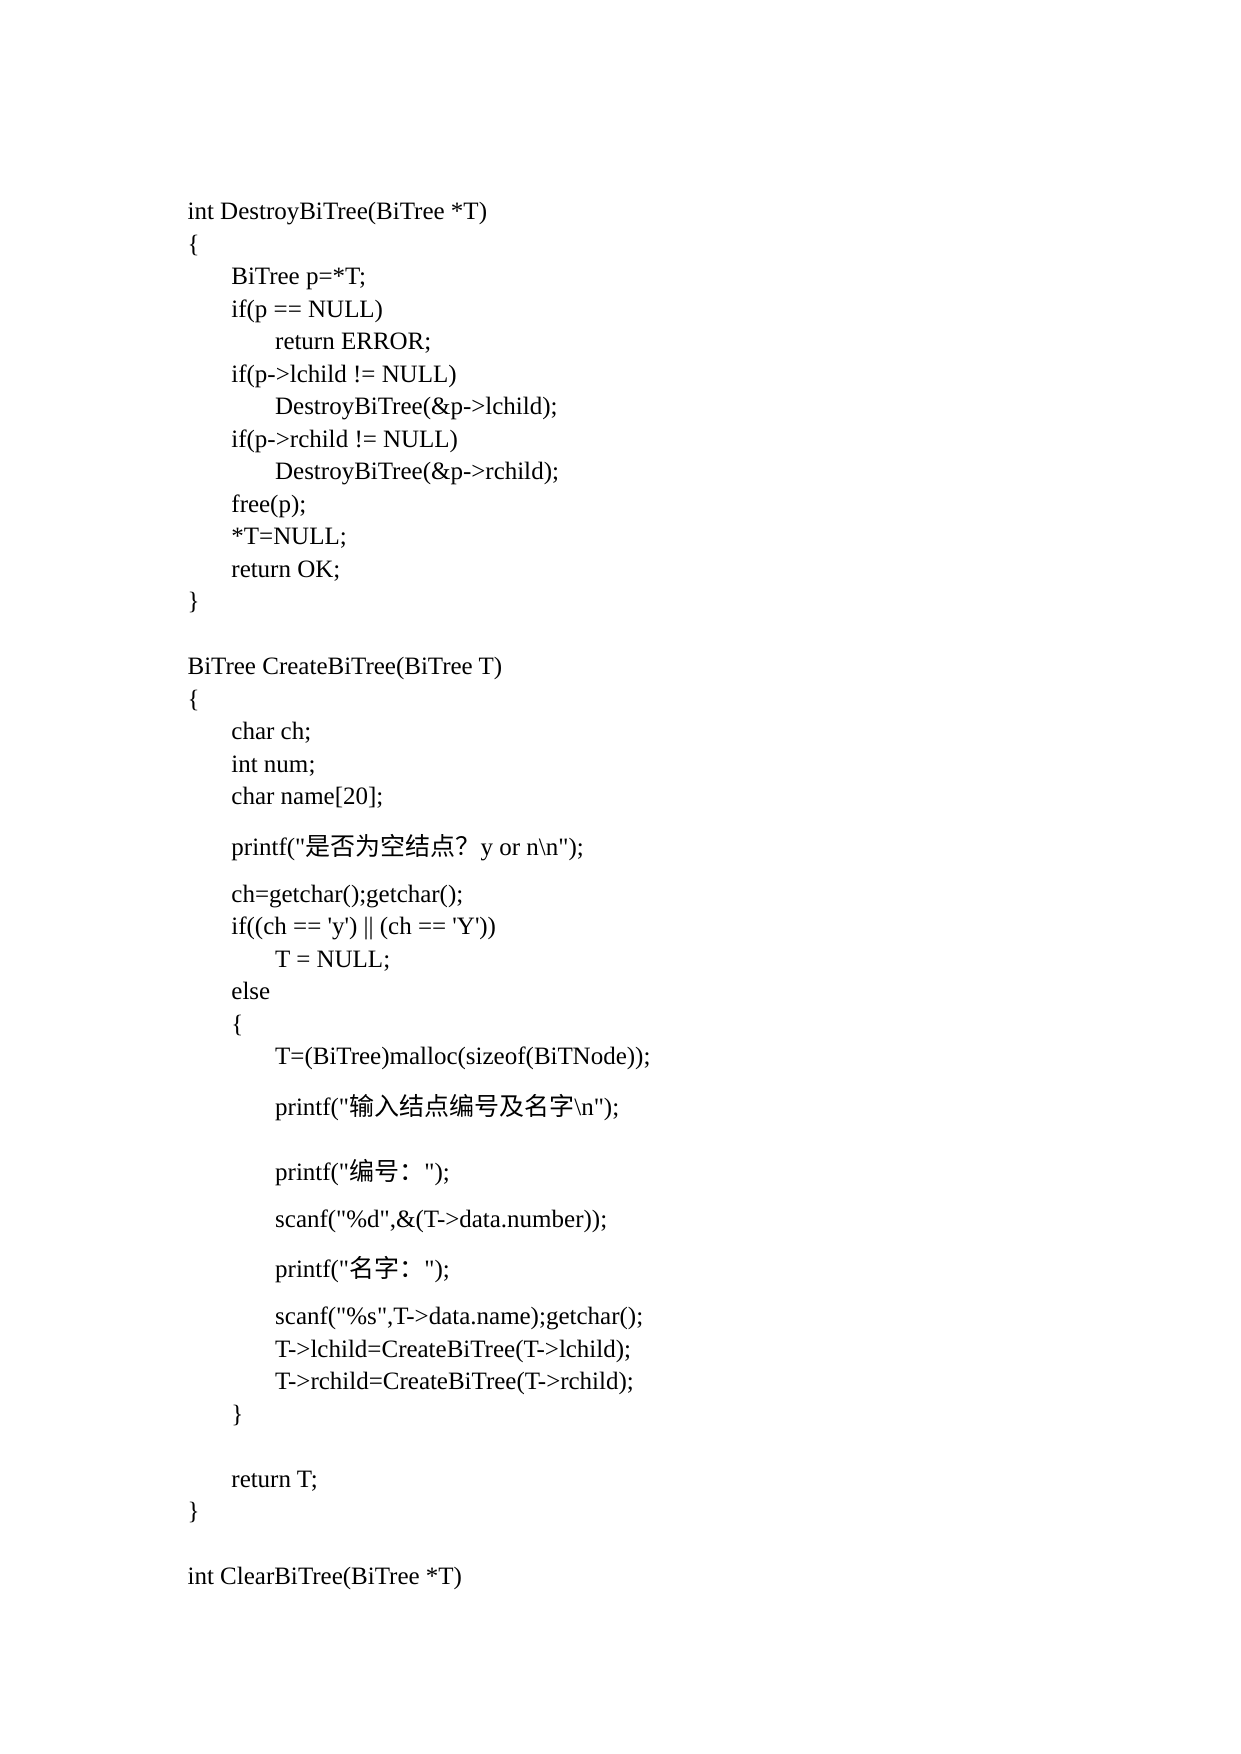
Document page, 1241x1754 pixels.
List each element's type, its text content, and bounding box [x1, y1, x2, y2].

text printf("名字："); [187, 1234, 1053, 1299]
text char name[20]; [187, 779, 1053, 812]
text if(p->lchild != NULL) [187, 357, 1053, 389]
text BiTree p=*T; [187, 259, 1053, 292]
text } [187, 1397, 1053, 1429]
text T=(BiTree)malloc(sizeof(BiTNode)); [187, 1039, 1053, 1072]
text BiTree CreateBiTree(BiTree T) [187, 649, 1053, 682]
text T->rchild=CreateBiTree(T->rchild); [187, 1364, 1053, 1397]
text scanf("%s",T->data.name);getchar(); [187, 1299, 1053, 1332]
text char ch; [187, 714, 1053, 747]
text { [187, 1007, 1053, 1039]
text ch=getchar();getchar(); [187, 877, 1053, 909]
text int ClearBiTree(BiTree *T) [187, 1559, 1053, 1592]
text { [187, 227, 1053, 259]
text if(p->rchild != NULL) [187, 422, 1053, 454]
text DestroyBiTree(&p->lchild); [187, 389, 1053, 422]
text printf("输入结点编号及名字\n"); [187, 1072, 1053, 1137]
text return OK; [187, 552, 1053, 584]
text scanf("%d",&(T->data.number)); [187, 1202, 1053, 1234]
text { [187, 682, 1053, 714]
text T = NULL; [187, 942, 1053, 974]
text } [187, 1494, 1053, 1527]
text printf("编号："); [187, 1137, 1053, 1202]
text T->lchild=CreateBiTree(T->lchild); [187, 1332, 1053, 1364]
text printf("是否为空结点？y or n\n"); [187, 812, 1053, 877]
text DestroyBiTree(&p->rchild); [187, 454, 1053, 487]
text int DestroyBiTree(BiTree *T) [187, 194, 1053, 227]
text if(p == NULL) [187, 292, 1053, 324]
text return T; [187, 1462, 1053, 1494]
text if((ch == 'y') || (ch == 'Y')) [187, 909, 1053, 942]
text } [187, 584, 1053, 617]
text *T=NULL; [187, 519, 1053, 552]
text free(p); [187, 487, 1053, 519]
text return ERROR; [187, 324, 1053, 357]
text else [187, 974, 1053, 1007]
text int num; [187, 747, 1053, 779]
